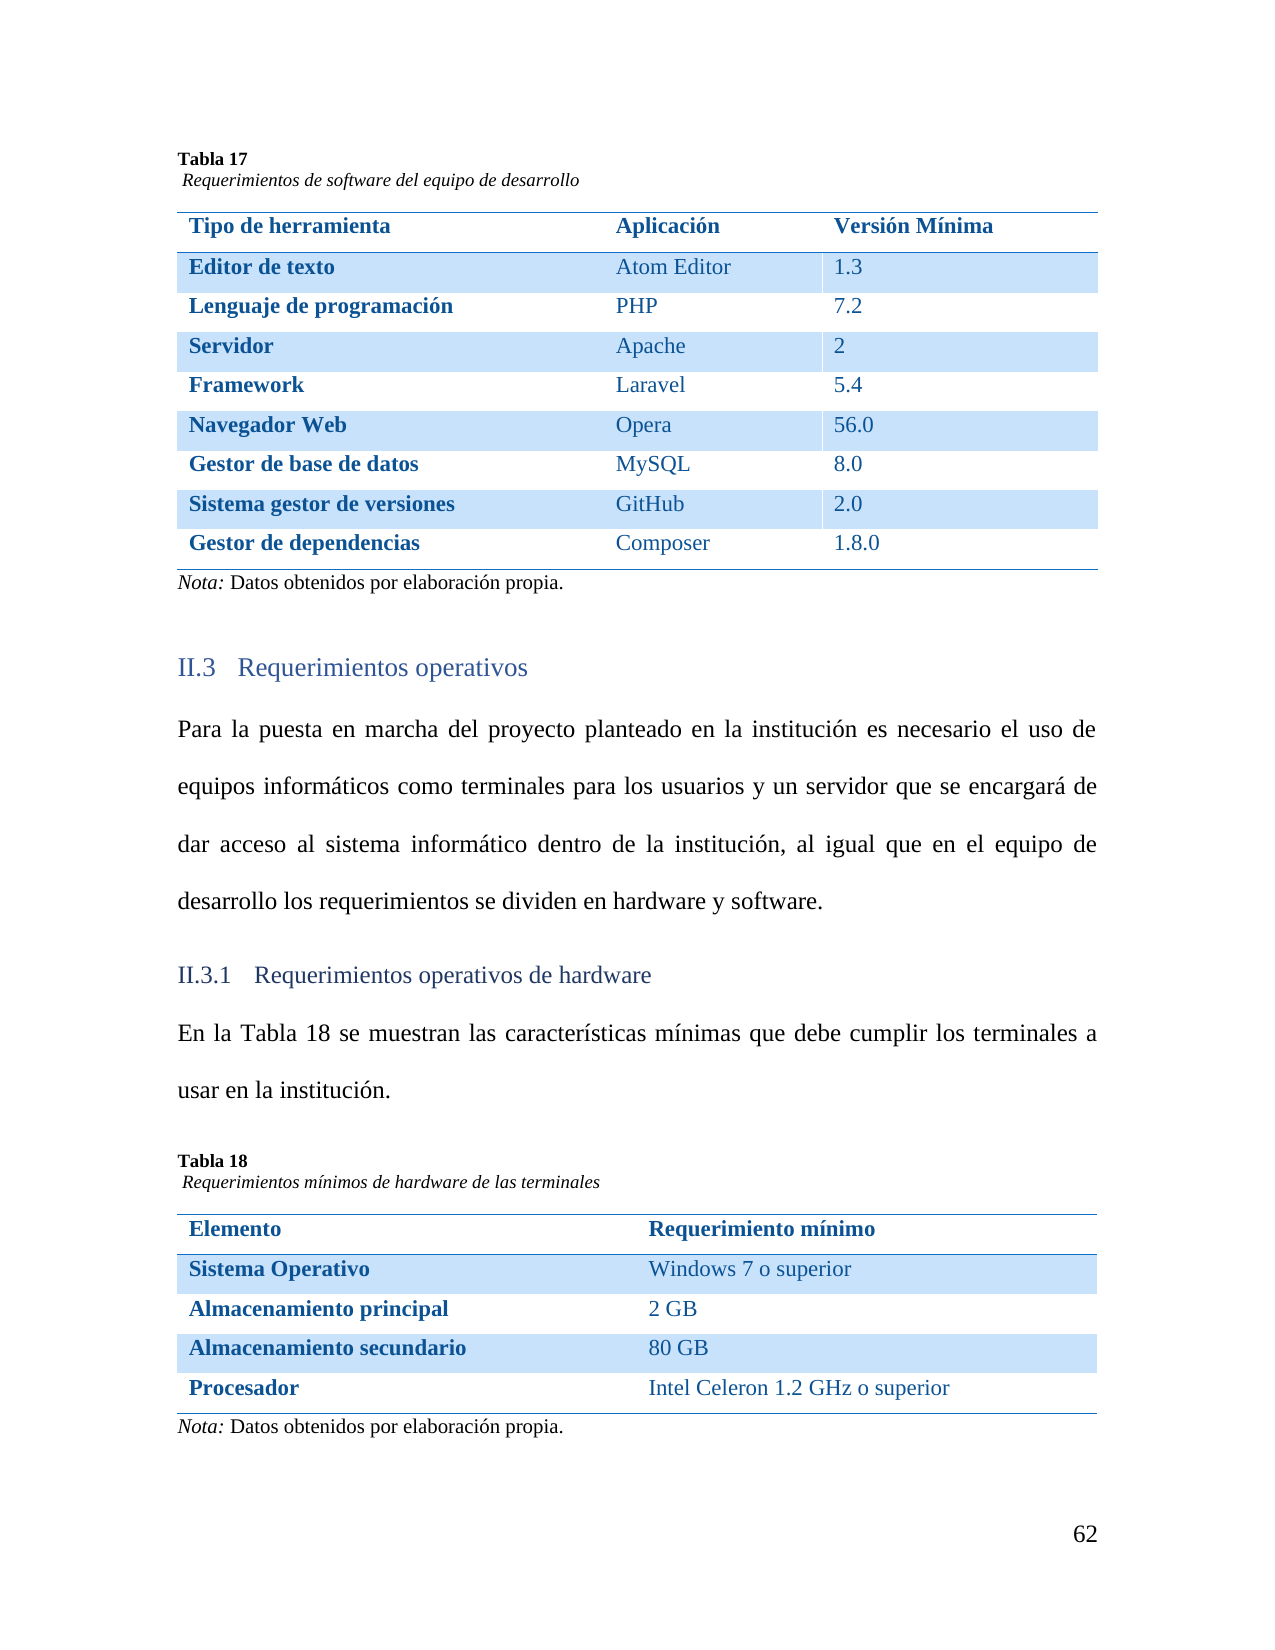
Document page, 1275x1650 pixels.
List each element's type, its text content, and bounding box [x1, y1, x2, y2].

table_cell 2.0 [823, 490, 1098, 529]
table_cell Laravel [604, 372, 822, 411]
subtitle Requerimientos operativos [177, 651, 1098, 683]
table_cell 56.0 [823, 411, 1098, 451]
table_cell 2 [823, 332, 1098, 372]
table_cell Sistema gestor de versiones [177, 490, 604, 529]
table_cell MySQL [604, 451, 822, 490]
table_cell Almacenamiento secundario [177, 1334, 637, 1373]
table_cell GitHub [604, 490, 822, 529]
table_cell 8.0 [823, 451, 1098, 490]
table_cell Composer [604, 530, 822, 569]
table_cell 2 GB [637, 1295, 1097, 1334]
table_cell PHP [604, 293, 822, 332]
table_cell 7.2 [823, 293, 1098, 332]
table_cell Editor de texto [177, 253, 604, 293]
subtitle Requerimientos operativos de hardware [177, 960, 1098, 989]
table_cell Procesador [177, 1374, 637, 1413]
table_cell Gestor de dependencias [177, 530, 604, 569]
text Tabla 17 Requerimientos de software del equipo de desarrollo [177, 148, 1098, 191]
table_cell Apache [604, 332, 822, 372]
table_cell Intel Celeron 1.2 GHz o superior [637, 1374, 1097, 1413]
table_cell Almacenamiento principal [177, 1295, 637, 1334]
table_cell 5.4 [823, 372, 1098, 411]
text Nota: Datos obtenidos por elaboración propia. [177, 1414, 1098, 1438]
table_cell Lenguaje de programación [177, 293, 604, 332]
text Nota: Datos obtenidos por elaboración propia. [177, 570, 1098, 594]
table_cell 80 GB [637, 1334, 1097, 1373]
text Tabla 18 Requerimientos mínimos de hardware de las terminales [177, 1149, 1098, 1193]
table_header Aplicación [604, 213, 822, 252]
text Para la puesta en marcha del proyecto planteado en la institución es necesario el uso de equipos informáticos como terminales para los usuarios y un servidor que se encargará de dar acceso al sistema informático dentro de la institución, al igual que en el equipo de desarrollo los requerimientos se dividen en hardware y software. [177, 714, 1098, 915]
table_cell 1.3 [823, 253, 1098, 293]
table_cell Navegador Web [177, 411, 604, 451]
table_cell 1.8.0 [823, 530, 1098, 569]
table_header Versión Mínima [823, 213, 1098, 252]
table_cell Atom Editor [604, 253, 822, 293]
text En la Tabla 18 se muestran las características mínimas que debe cumplir los terminales a usar en la institución. [177, 1018, 1098, 1104]
table_cell Windows 7 o superior [637, 1255, 1097, 1294]
table_header Tipo de herramienta [177, 213, 604, 252]
table_header Requerimiento mínimo [637, 1215, 1097, 1254]
table_cell Sistema Operativo [177, 1255, 637, 1294]
table_cell Gestor de base de datos [177, 451, 604, 490]
table_cell Servidor [177, 332, 604, 372]
table_cell Framework [177, 372, 604, 411]
table_cell Opera [604, 411, 822, 451]
table_header Elemento [177, 1215, 637, 1254]
